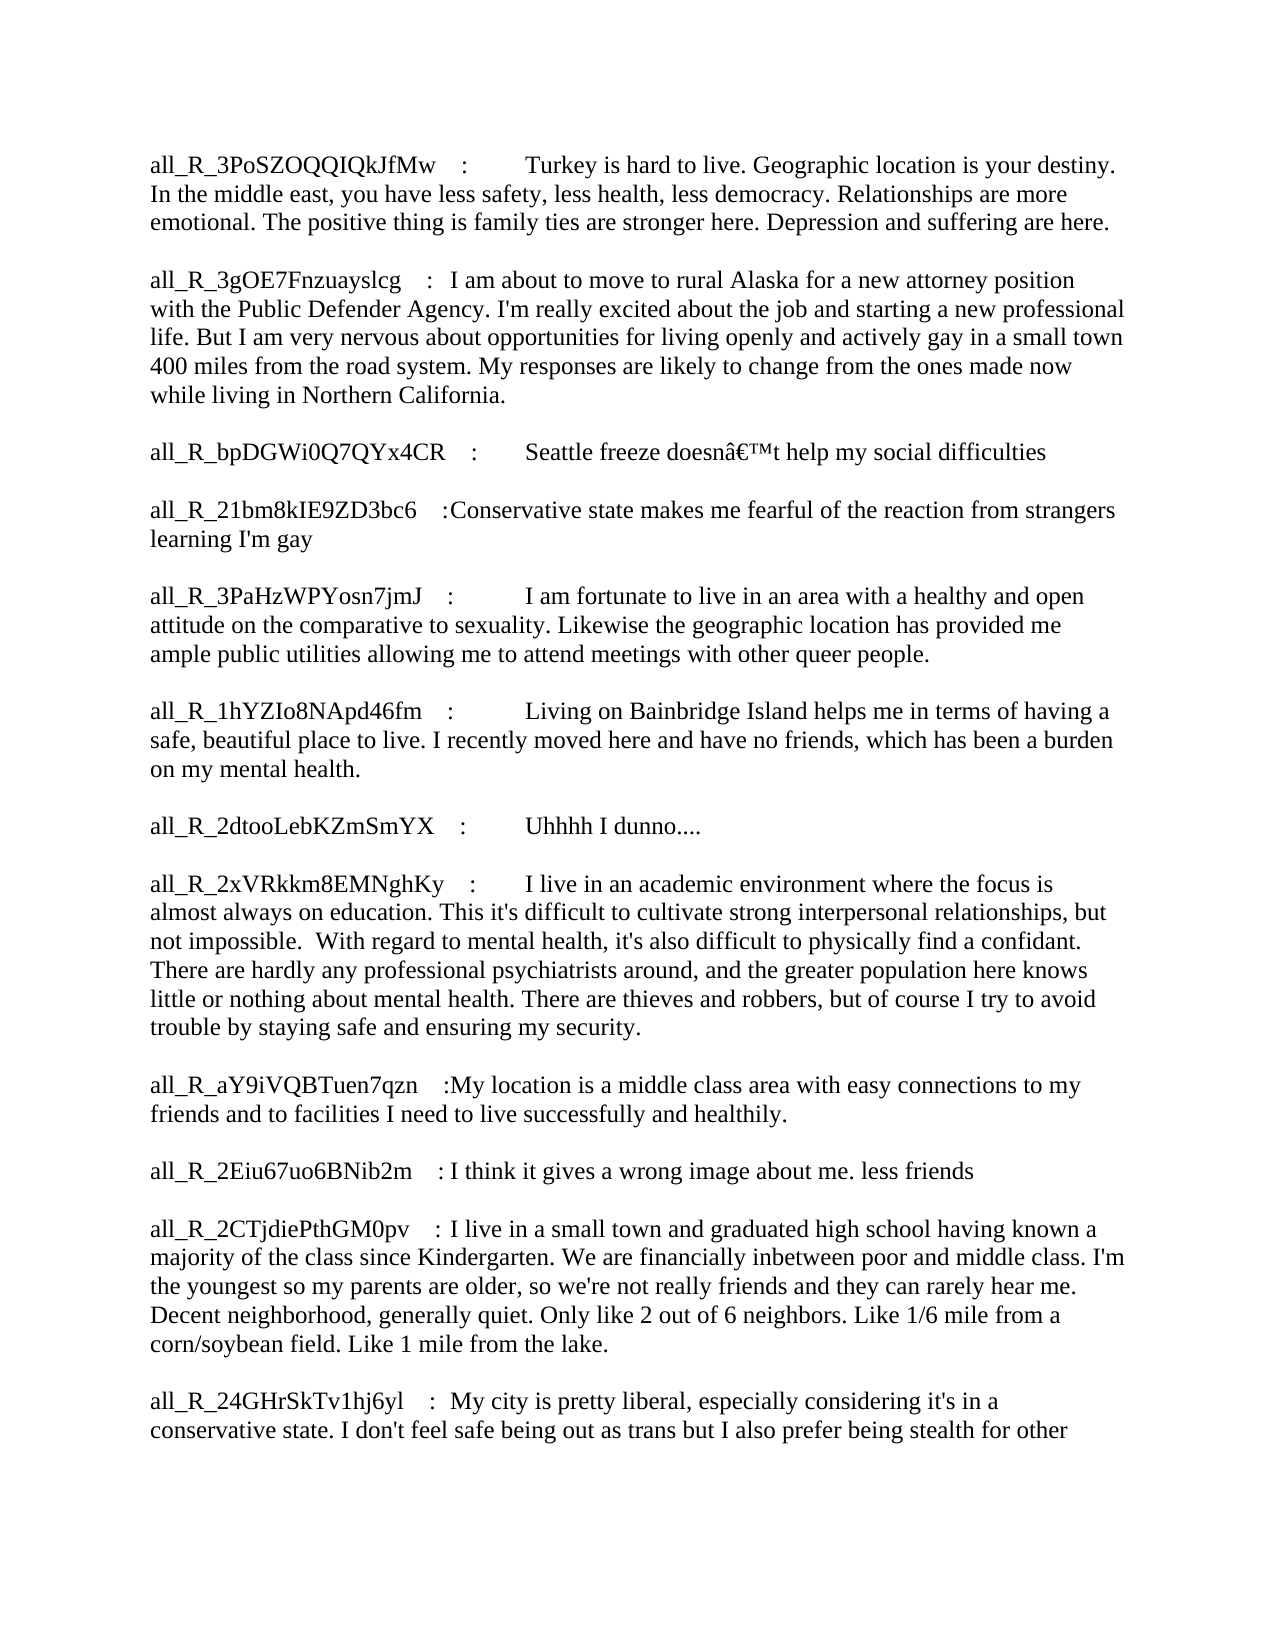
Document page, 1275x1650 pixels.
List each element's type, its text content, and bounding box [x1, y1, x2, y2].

text all_R_aY9iVQBTuen7qzn : My location is a middle class area with easy connections to my friends and to facilities I need to live successfully and healthily. [150, 1070, 1125, 1127]
text all_R_bpDGWi0Q7QYx4CR : Seattle freeze doesnâ€™t help my social difficulties [150, 437, 1125, 466]
text all_R_2dtooLebKZmSmYX : Uhhhh I dunno.... [150, 811, 1125, 840]
text all_R_2xVRkkm8EMNghKy : I live in an academic environment where the focus is almost always on education. This it's difficult to cultivate strong interpersonal relationships, but not impossible. With regard to mental health, it's also difficult to physically find a confidant. There are hardly any professional psychiatrists around, and the greater population here knows little or nothing about mental health. There are thieves and robbers, but of course I try to avoid trouble by staying safe and ensuring my security. [150, 869, 1125, 1041]
text all_R_3PaHzWPYosn7jmJ : I am fortunate to live in an area with a healthy and open attitude on the comparative to sexuality. Likewise the geographic location has provided me ample public utilities allowing me to attend meetings with other queer people. [150, 581, 1125, 667]
text all_R_21bm8kIE9ZD3bc6 : Conservative state makes me fearful of the reaction from strangers learning I'm gay [150, 495, 1125, 552]
text all_R_1hYZIo8NApd46fm : Living on Bainbridge Island helps me in terms of having a safe, beautiful place to live. I recently moved here and have no friends, which has been a burden on my mental health. [150, 696, 1125, 782]
text all_R_2CTjdiePthGM0pv : I live in a small town and graduated high school having known a majority of the class since Kindergarten. We are financially inbetween poor and middle class. I'm the youngest so my parents are older, so we're not really friends and they can rarely hear me. Decent neighborhood, generally quiet. Only like 2 out of 6 neighbors. Like 1/6 mile from a corn/soybean field. Like 1 mile from the lake. [150, 1214, 1125, 1357]
text all_R_2Eiu67uo6BNib2m : I think it gives a wrong image about me. less friends [150, 1156, 1125, 1185]
text all_R_3PoSZOQQIQkJfMw : Turkey is hard to live. Geographic location is your destiny. In the middle east, you have less safety, less health, less democracy. Relationships are more emotional. The positive thing is family ties are stronger here. Depression and suffering are here. [150, 150, 1125, 236]
text all_R_3gOE7Fnzuayslcg : I am about to move to rural Alaska for a new attorney position with the Public Defender Agency. I'm really excited about the job and starting a new professional life. But I am very nervous about opportunities for living openly and actively gay in a small town 400 miles from the road system. My responses are likely to change from the ones made now while living in Northern California. [150, 265, 1125, 409]
